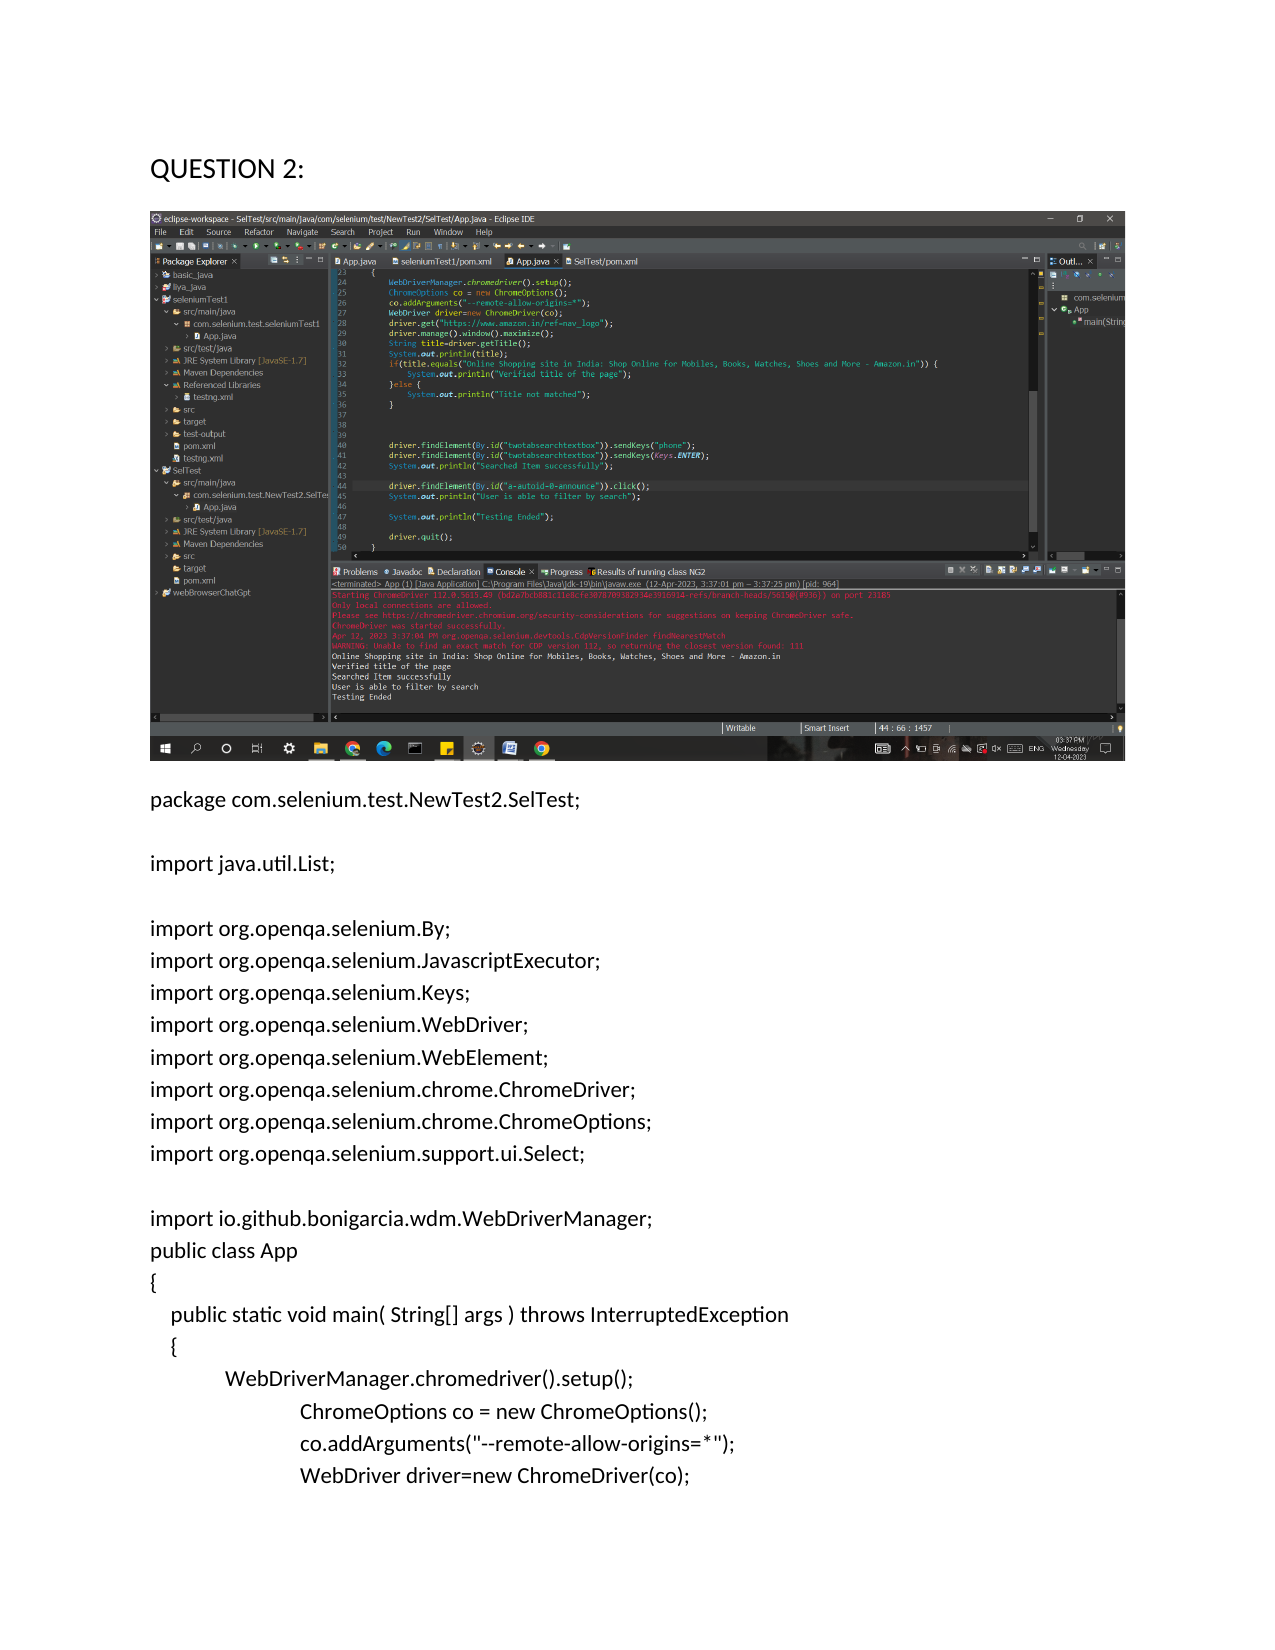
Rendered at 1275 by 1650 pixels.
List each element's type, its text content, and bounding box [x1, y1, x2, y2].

text QUESTION 2: [150, 150, 1125, 186]
text import org.openqa.selenium.support.ui.Select; [150, 1139, 1125, 1167]
text { [150, 1332, 1125, 1360]
text WebDriver driver=new ChromeDriver(co); [150, 1461, 1125, 1489]
text ChromeOptions co = new ChromeOptions(); [150, 1397, 1125, 1425]
text import org.openqa.selenium.JavascriptExecutor; [150, 946, 1125, 974]
text import org.openqa.selenium.chrome.ChromeDriver; [150, 1075, 1125, 1103]
text WebDriverManager.chromedriver().setup(); [150, 1364, 1125, 1393]
text import org.openqa.selenium.Keys; [150, 978, 1125, 1006]
text import org.openqa.selenium.WebElement; [150, 1043, 1125, 1071]
text import org.openqa.selenium.By; [150, 914, 1125, 942]
text import java.util.List; [150, 849, 1125, 878]
text public class App [150, 1236, 1125, 1264]
text import io.github.bonigarcia.wdm.WebDriverManager; [150, 1204, 1125, 1232]
text co.addArguments("--remote-allow-origins=*"); [150, 1429, 1125, 1457]
text { [150, 1268, 1125, 1296]
text import org.openqa.selenium.chrome.ChromeOptions; [150, 1107, 1125, 1135]
text import org.openqa.selenium.WebDriver; [150, 1011, 1125, 1038]
picture [150, 211, 1125, 761]
text public static void main( String[] args ) throws InterruptedException [150, 1300, 1125, 1328]
text package com.selenium.test.NewTest2.SelTest; [150, 785, 1125, 813]
